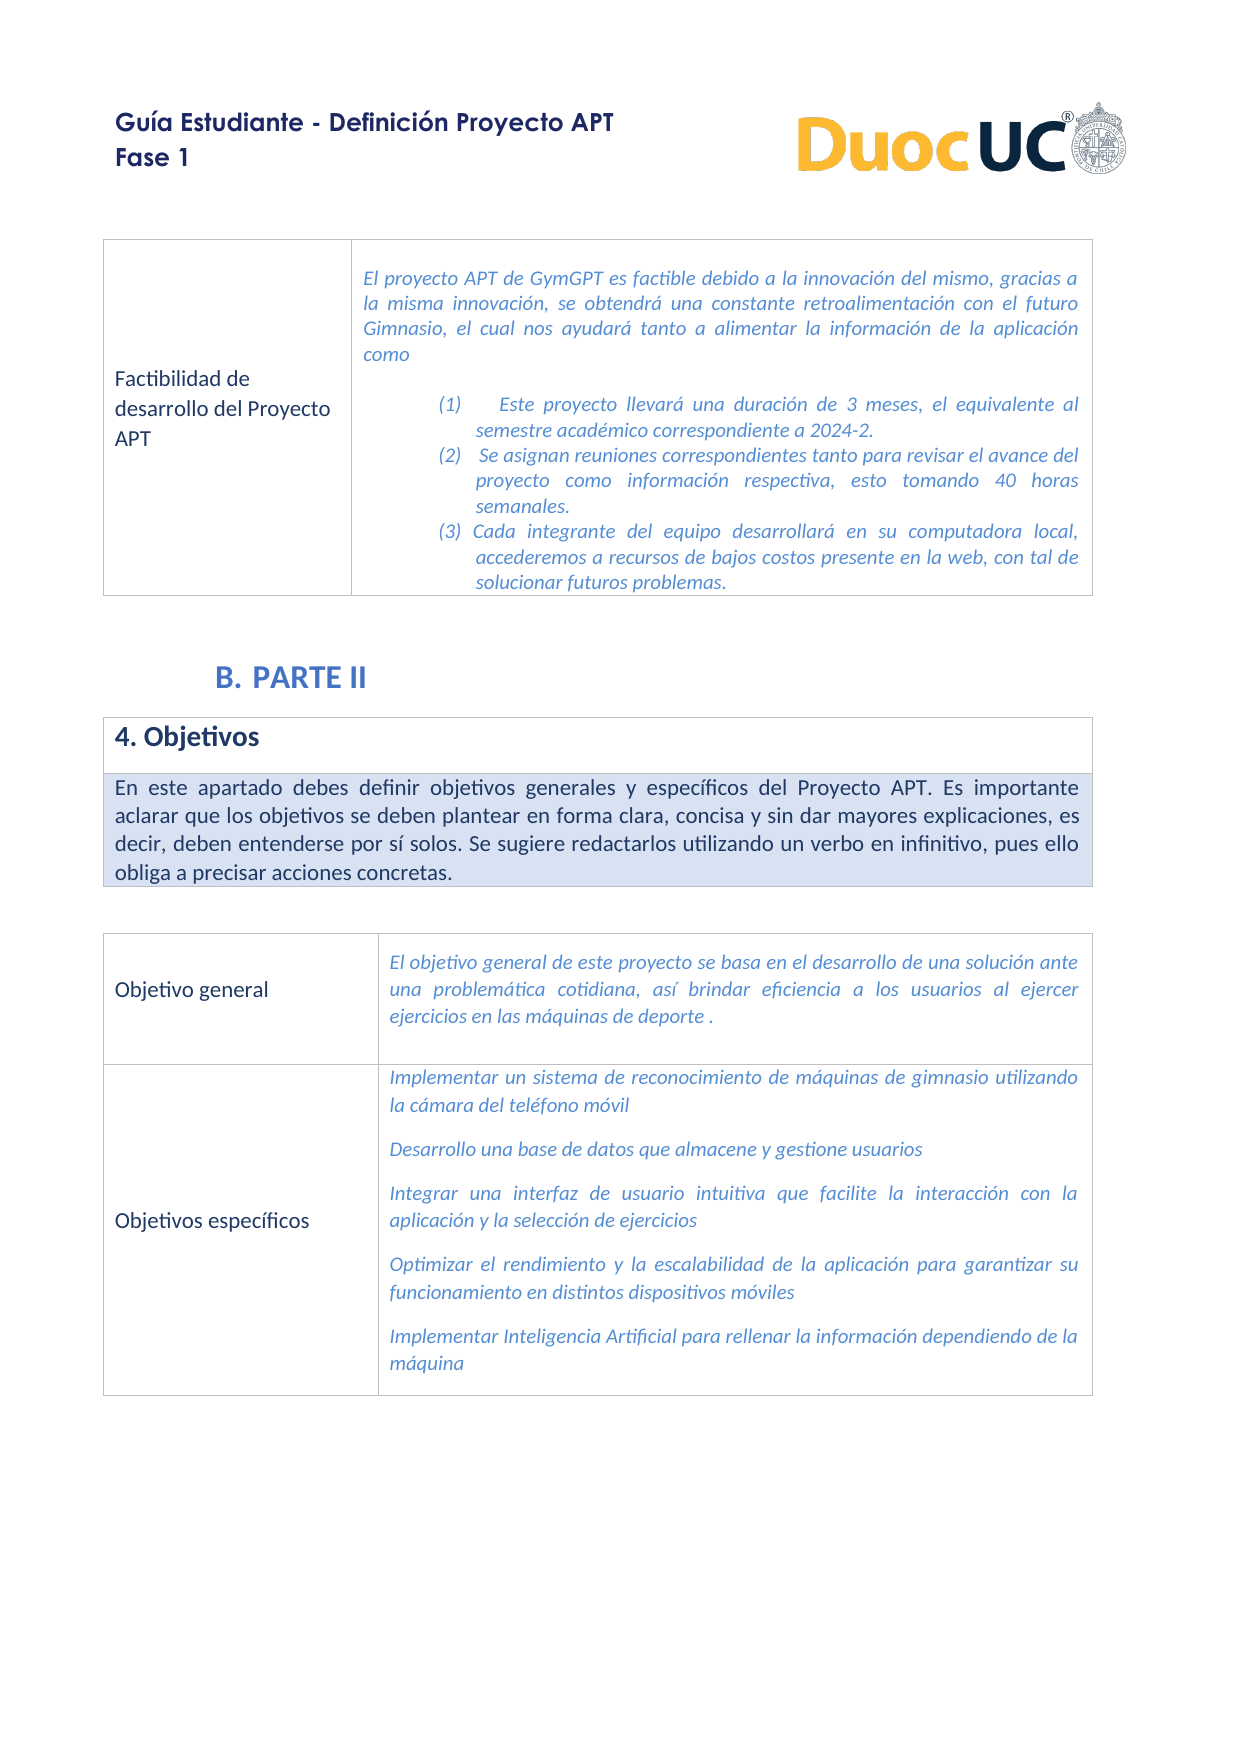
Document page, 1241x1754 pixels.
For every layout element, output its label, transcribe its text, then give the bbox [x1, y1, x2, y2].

table_header 4. Objetivos [104, 718, 1092, 772]
picture [798, 102, 1126, 174]
table_header El objetivo general de este proyecto se basa en el desarrollo de una solución ante una problemática cotidiana, así brindar eficiencia a los usuarios al ejercer ejercicios en las máquinas de deporte . [379, 934, 1092, 1063]
list PARTE II [215, 656, 1063, 697]
table_cell Factibilidad de desarrollo del Proyecto APT [104, 240, 351, 595]
table_header Objetivo general [104, 934, 378, 1063]
table_cell Objetivos específicos [104, 1065, 378, 1394]
table_cell Implementar un sistema de reconocimiento de máquinas de gimnasio utilizando la cámara del teléfono móvil Desarrollo una base de datos que almacene y gestione usuarios Integrar una interfaz de usuario intuitiva que facilite la interacción con la aplicación y la selección de ejercicios Optimizar el rendimiento y la escalabilidad de la aplicación para garantizar su funcionamiento en distintos dispositivos móviles Implementar Inteligencia Artificial para rellenar la información dependiendo de la máquina [379, 1065, 1092, 1394]
table_cell El proyecto APT de GymGPT es factible debido a la innovación del mismo, gracias a la misma innovación, se obtendrá una constante retroalimentación con el futuro Gimnasio, el cual nos ayudará tanto a alimentar la información de la aplicación como (1) Este proyecto llevará una duración de 3 meses, el equivalente al semestre académico correspondiente a 2024-2. (2) Se asignan reuniones correspondientes tanto para revisar el avance del proyecto como información respectiva, esto tomando 40 horas semanales. (3) Cada integrante del equipo desarrollará en su computadora local, accederemos a recursos de bajos costos presente en la web, con tal de solucionar futuros problemas. [352, 240, 1092, 595]
table_cell En este apartado debes definir objetivos generales y específicos del Proyecto APT. Es importante aclarar que los objetivos se deben plantear en forma clara, concisa y sin dar mayores explicaciones, es decir, deben entenderse por sí solos. Se sugiere redactarlos utilizando un verbo en infinitivo, pues ello obliga a precisar acciones concretas. [104, 774, 1092, 886]
